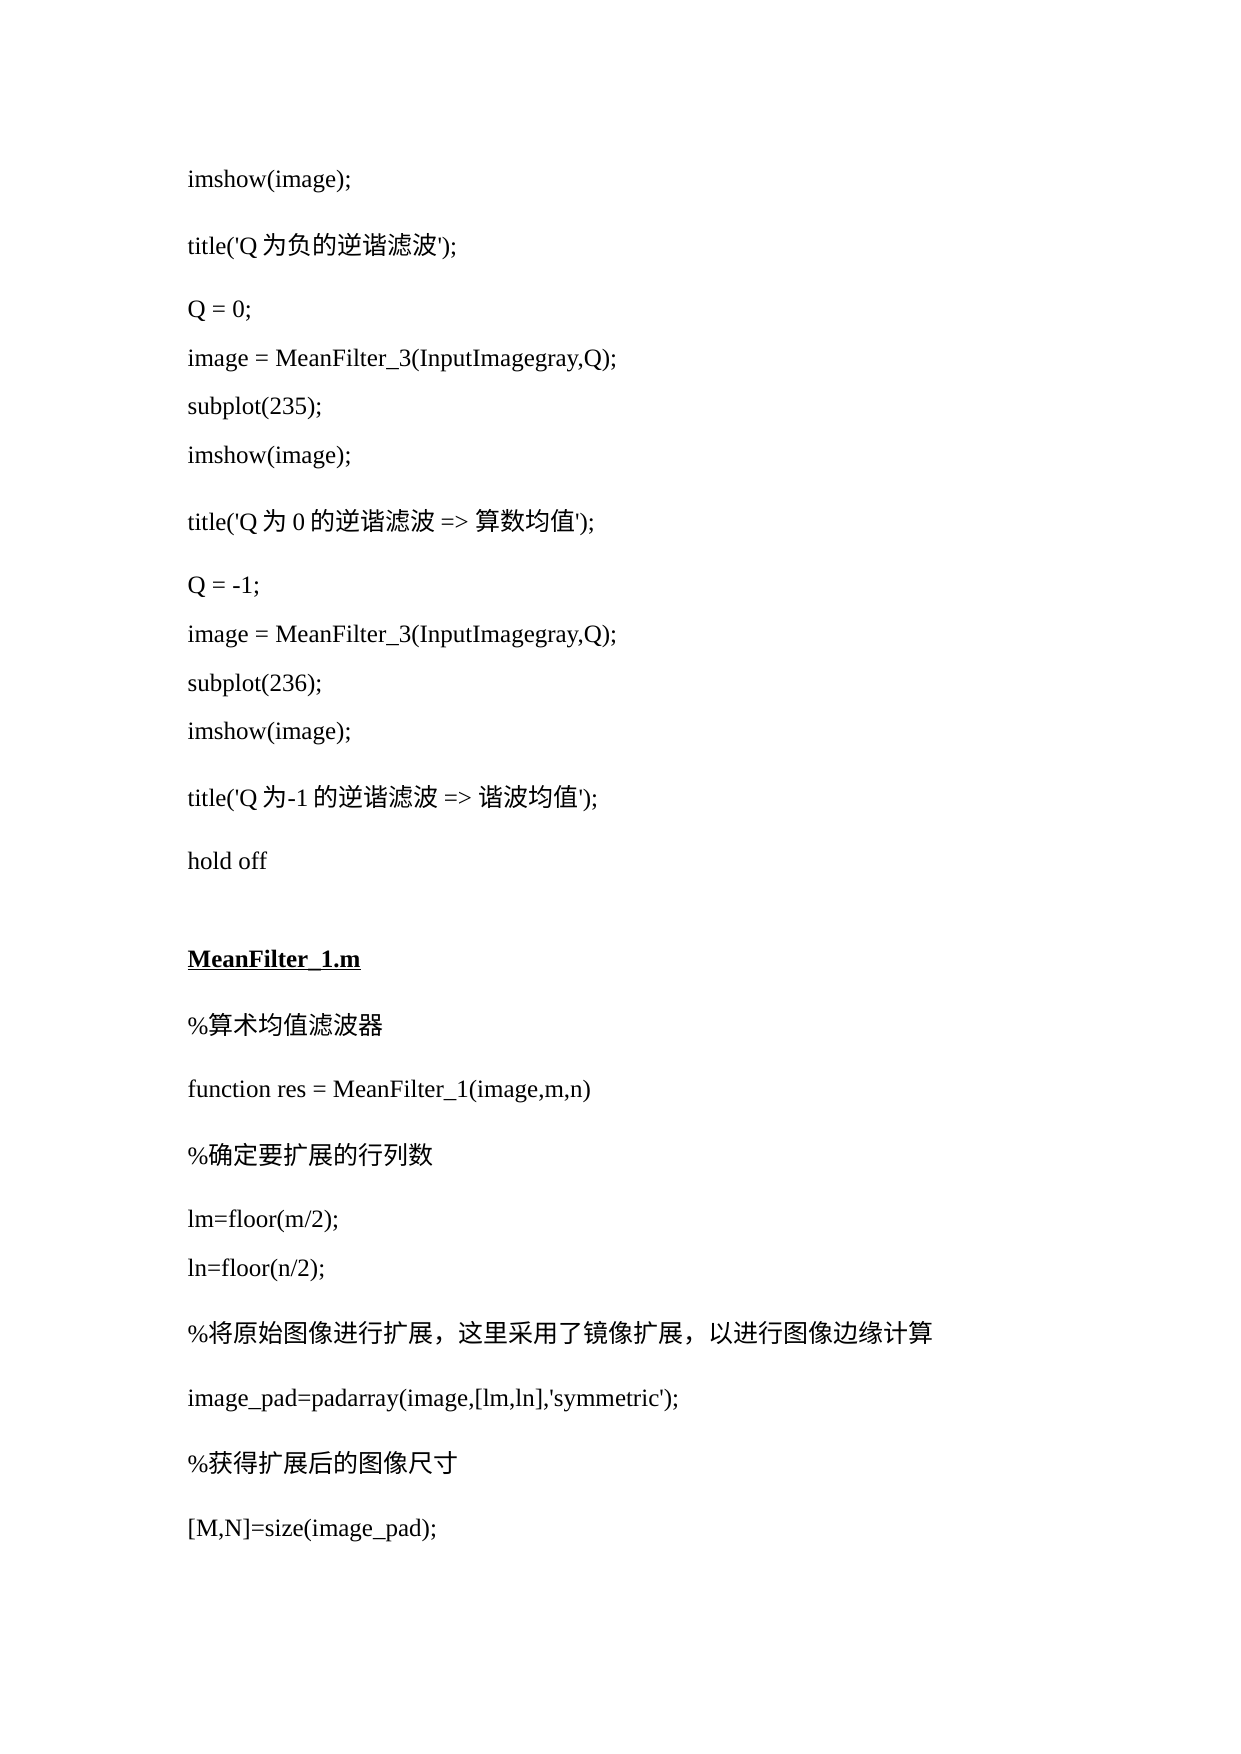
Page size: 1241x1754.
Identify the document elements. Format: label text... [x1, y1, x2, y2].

text imshow(image); [187, 438, 1053, 471]
text function res = MeanFilter_1(image,m,n) [187, 1072, 1053, 1104]
text image_pad=padarray(image,[lm,ln],'symmetric'); [187, 1381, 1053, 1413]
text ln=floor(n/2); [187, 1251, 1053, 1283]
text Q = -1; [187, 568, 1053, 601]
text imshow(image); [187, 162, 1053, 194]
text %算术均值滤波器 [187, 991, 1053, 1056]
text [M,N]=size(image_pad); [187, 1511, 1053, 1543]
text image = MeanFilter_3(InputImagegray,Q); [187, 341, 1053, 373]
text MeanFilter_1.m [187, 942, 1053, 974]
text %将原始图像进行扩展，这里采用了镜像扩展，以进行图像边缘计算 [187, 1299, 1053, 1364]
text Q = 0; [187, 292, 1053, 324]
text title('Q为-1的逆谐滤波 => 谐波均值'); [187, 763, 1053, 828]
text title('Q为负的逆谐滤波'); [187, 211, 1053, 276]
text subplot(235); [187, 389, 1053, 422]
text image = MeanFilter_3(InputImagegray,Q); [187, 617, 1053, 649]
text hold off [187, 844, 1053, 877]
text %确定要扩展的行列数 [187, 1121, 1053, 1186]
text title('Q为0的逆谐滤波 => 算数均值'); [187, 487, 1053, 552]
text subplot(236); [187, 666, 1053, 698]
text %获得扩展后的图像尺寸 [187, 1429, 1053, 1494]
text imshow(image); [187, 714, 1053, 747]
text lm=floor(m/2); [187, 1202, 1053, 1234]
